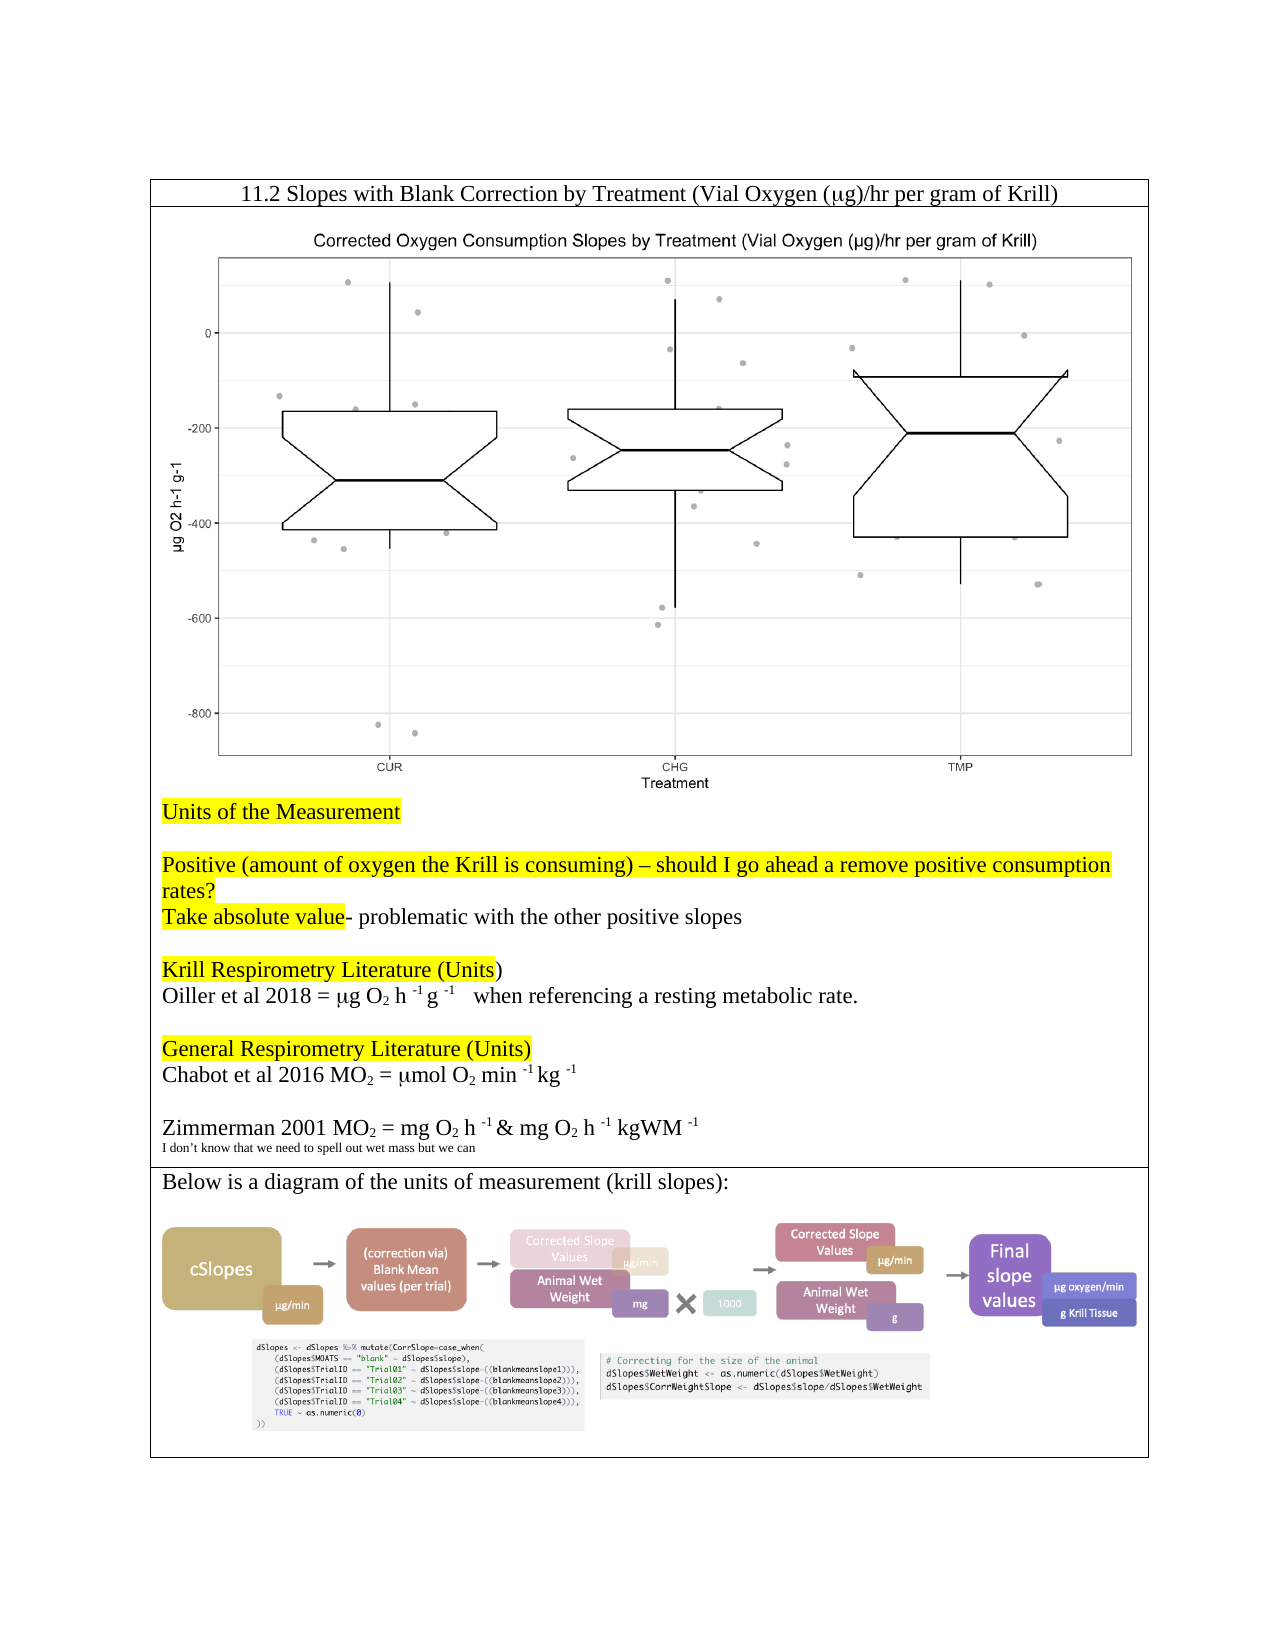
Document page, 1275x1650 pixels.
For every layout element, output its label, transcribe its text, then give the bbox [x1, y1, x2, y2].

table_cell Units of the Measurement Positive (amount of oxygen the Krill is consuming) – should I go ahead a remove positive consumption rates? Take absolute value- problematic with the other positive slopes Krill Respirometry Literature (Units) Oiller et al 2018 = g O2 h -1 g -1 when referencing a resting metabolic rate. General Respirometry Literature (Units) Chabot et al 2016 MO2 = mol O2 min -1 kg -1 Zimmerman 2001 MO2 = mg O2 h -1 & mg O2 h -1 kgWM -1 I don’t know that we need to spell out wet mass but we can [151, 207, 1148, 1167]
picture [163, 226, 1139, 798]
picture [161, 1220, 1137, 1431]
table_header 11.2 Slopes with Blank Correction by Treatment (Vial Oxygen (g)/hr per gram of Krill) [151, 180, 1148, 206]
table_cell Below is a diagram of the units of measurement (krill slopes): [151, 1168, 1148, 1457]
